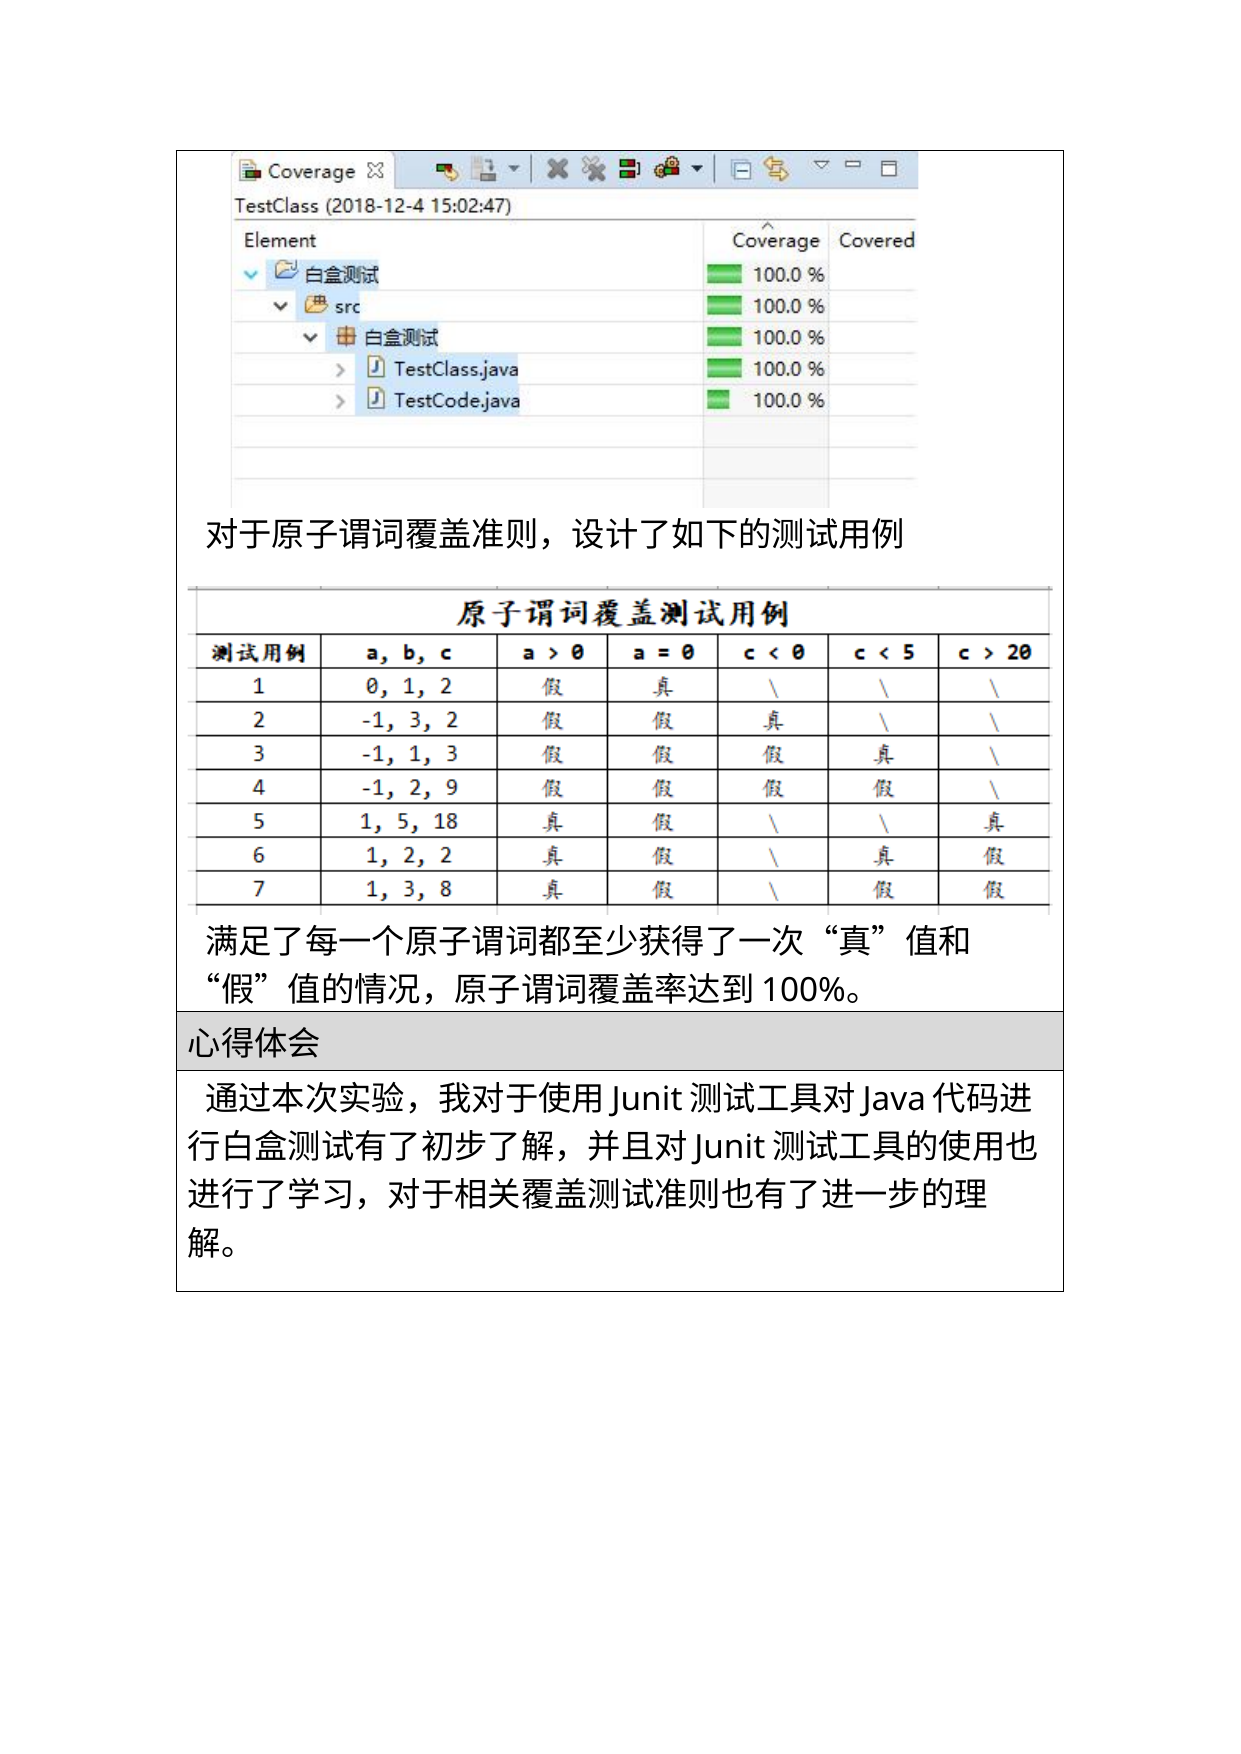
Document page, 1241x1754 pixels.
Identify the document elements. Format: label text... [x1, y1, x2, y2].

table_cell 通过本次实验，我对于使用Junit测试工具对Java代码进行白盒测试有了初步了解，并且对Junit测试工具的使用也进行了学习，对于相关覆盖测试准则也有了进一步的理解。 [177, 1071, 1063, 1291]
table_cell 心得体会 [177, 1012, 1063, 1070]
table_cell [177, 151, 1063, 1011]
picture [230, 151, 919, 508]
picture [187, 586, 1053, 915]
